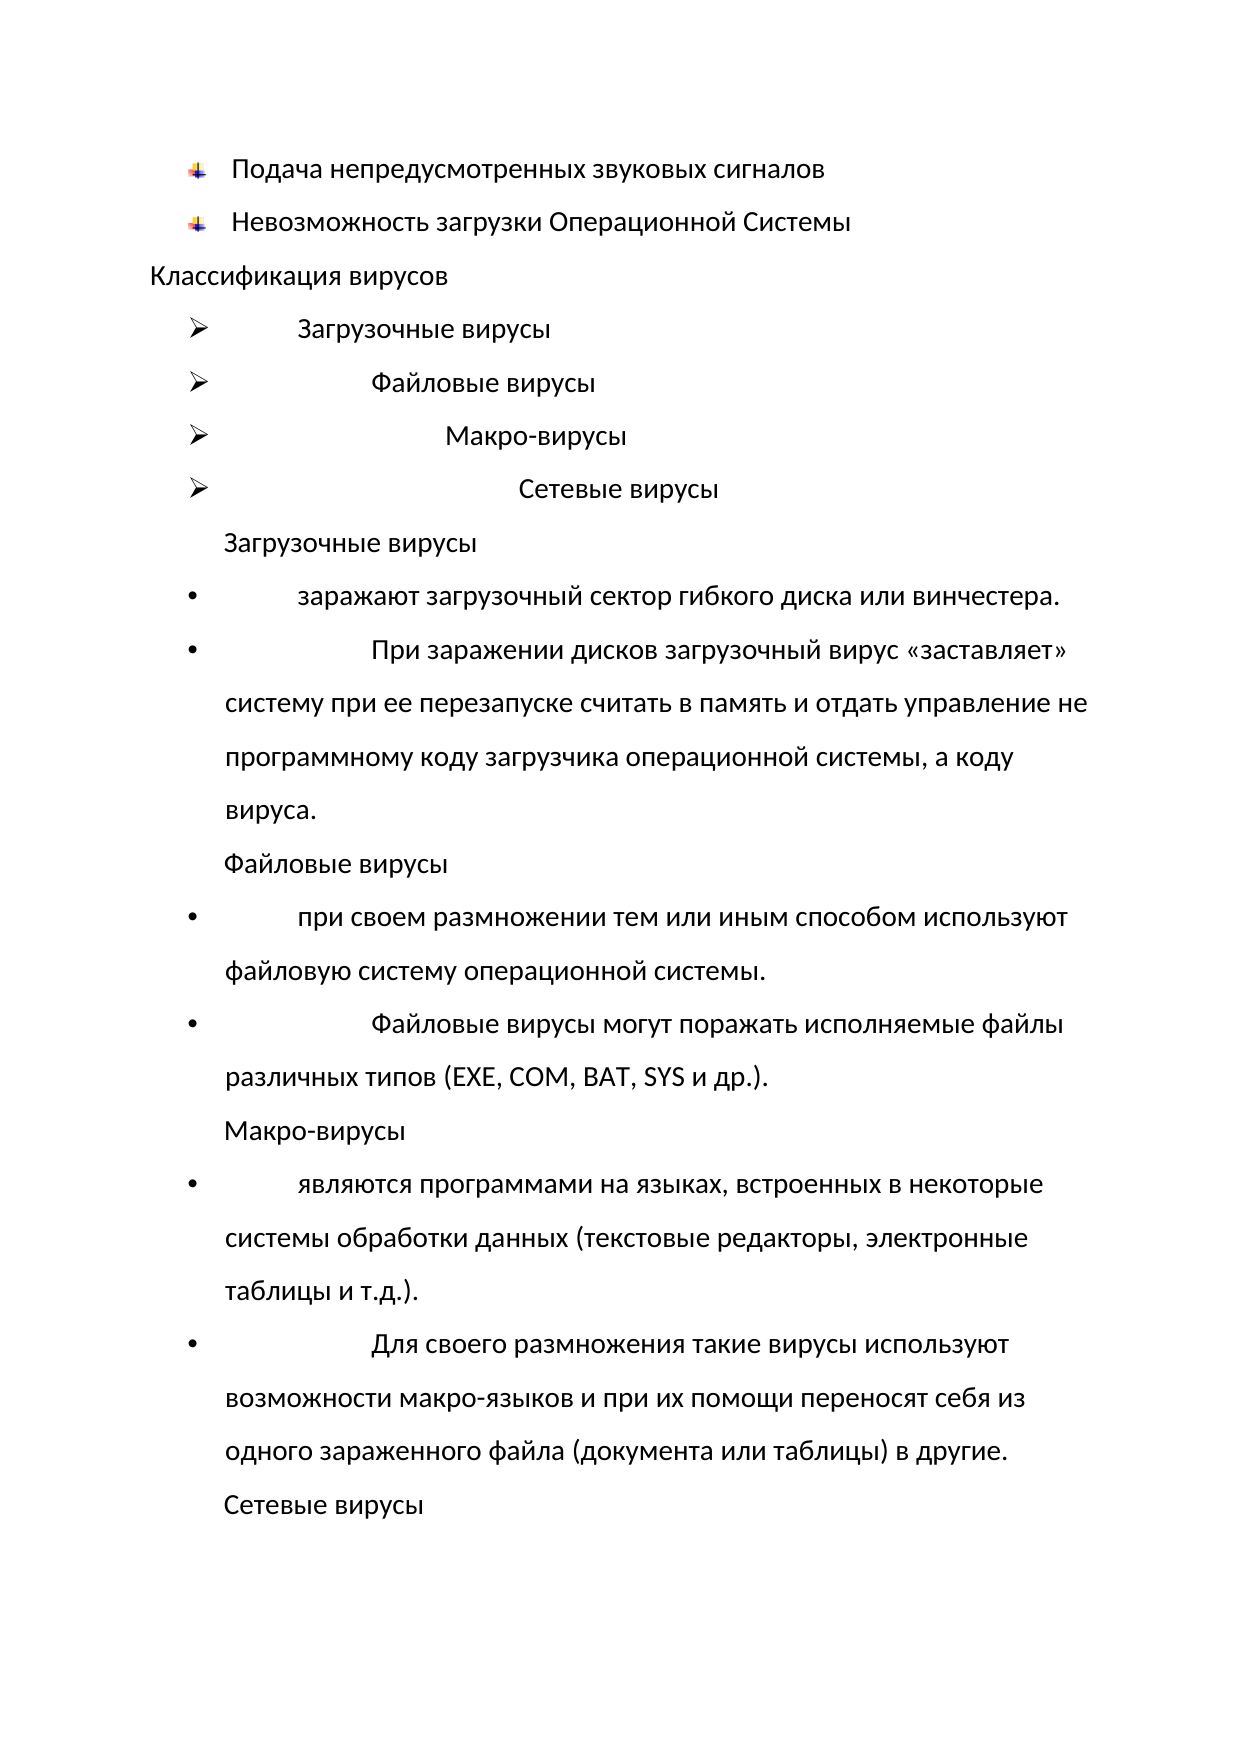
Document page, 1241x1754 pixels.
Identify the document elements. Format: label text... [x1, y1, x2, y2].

list Для своего размножения такие вирусы используют возможности макро-языков и при их помощи переносят себя из одного зараженного файла (документа или таблицы) в другие. [187, 1326, 1090, 1468]
list Сетевые вирусы [187, 471, 1090, 506]
list заражают загрузочный сектор гибкого диска или винчестера. [187, 577, 1090, 613]
text Классификация вирусов [150, 257, 1090, 292]
picture [188, 161, 206, 179]
list При заражении дисков загрузочный вирус «заставляет» систему при ее перезапуске считать в память и отдать управление не программному коду загрузчика операционной системы, а коду вируса. [187, 631, 1090, 827]
list Загрузочные вирусы [187, 310, 1090, 346]
list Макро-вирусы [187, 417, 1090, 453]
text Сетевые вирусы [150, 1486, 1090, 1522]
text Макро-вирусы [150, 1112, 1090, 1147]
list Подача непредусмотренных звуковых сигналов [187, 150, 1090, 186]
list при своем размножении тем или иным способом используют файловую систему операционной системы. [187, 898, 1090, 987]
text Файловые вирусы [150, 845, 1090, 880]
text Загрузочные вирусы [150, 524, 1090, 560]
list Файловые вирусы могут поражать исполняемые файлы различных типов (EXE, COM, BAT, SYS и др.). [187, 1005, 1090, 1094]
picture [188, 215, 206, 232]
list являются программами на языках, встроенных в некоторые системы обработки данных (текстовые редакторы, электронные таблицы и т.д.). [187, 1165, 1090, 1308]
list Файловые вирусы [187, 364, 1090, 399]
list Невозможность загрузки Операционной Системы [187, 203, 1090, 239]
